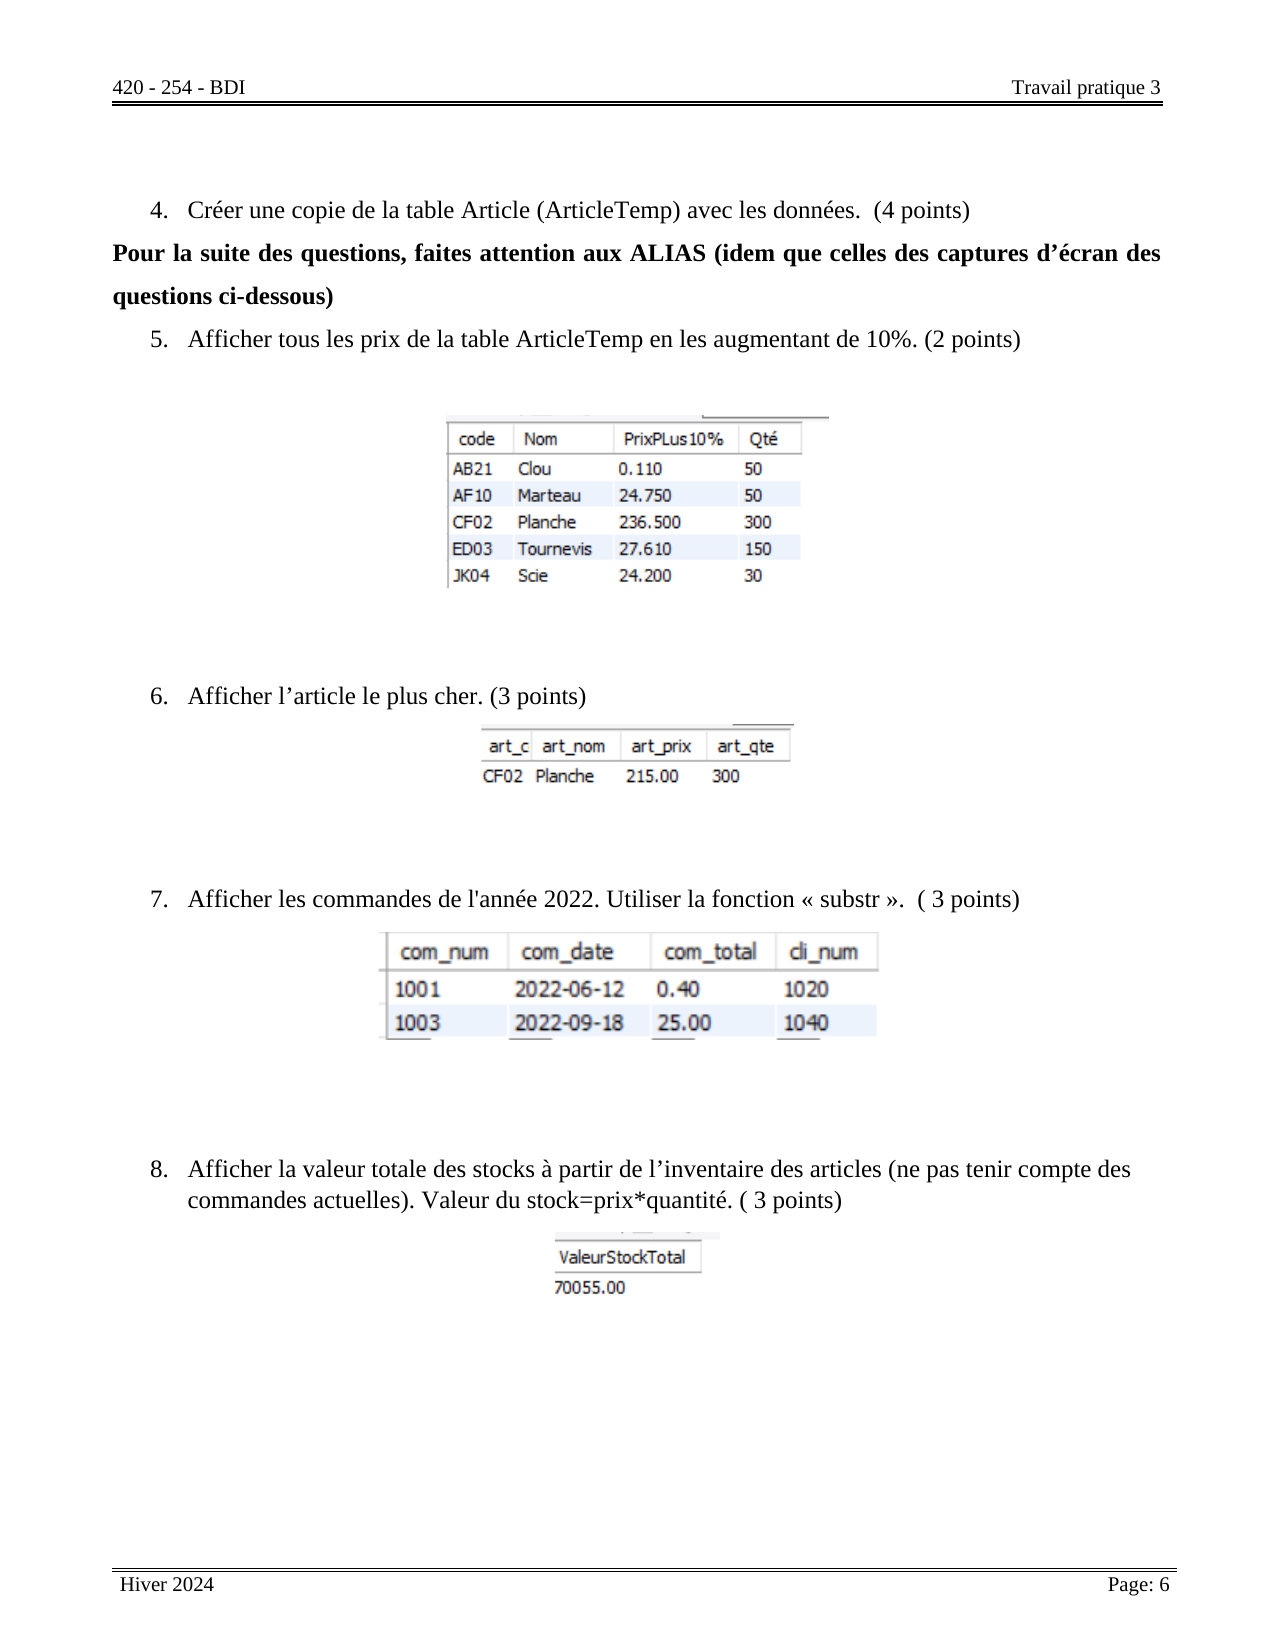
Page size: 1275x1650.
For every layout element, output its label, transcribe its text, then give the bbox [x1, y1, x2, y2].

list Afficher tous les prix de la table ArticleTemp en les augmentant de 10%. (2 points) [150, 324, 1163, 353]
picture [378, 932, 902, 1040]
picture [446, 415, 829, 615]
list Afficher l’article le plus cher. (3 points) [150, 681, 1163, 710]
picture [481, 724, 794, 819]
text Pour la suite des questions, faites attention aux ALIAS (idem que celles des captures d’écran des questions ci-dessous) [112, 238, 1163, 310]
list Afficher la valeur totale des stocks à partir de l’inventaire des articles (ne pas tenir compte des commandes actuelles). Valeur du stock=prix*quantité. ( 3 points) [150, 1154, 1163, 1214]
list Afficher les commandes de l'année 2022. Utiliser la fonction « substr ». ( 3 points) [150, 884, 1163, 913]
picture [554, 1232, 721, 1310]
list Créer une copie de la table Article (ArticleTemp) avec les données. (4 points) [150, 195, 1163, 223]
